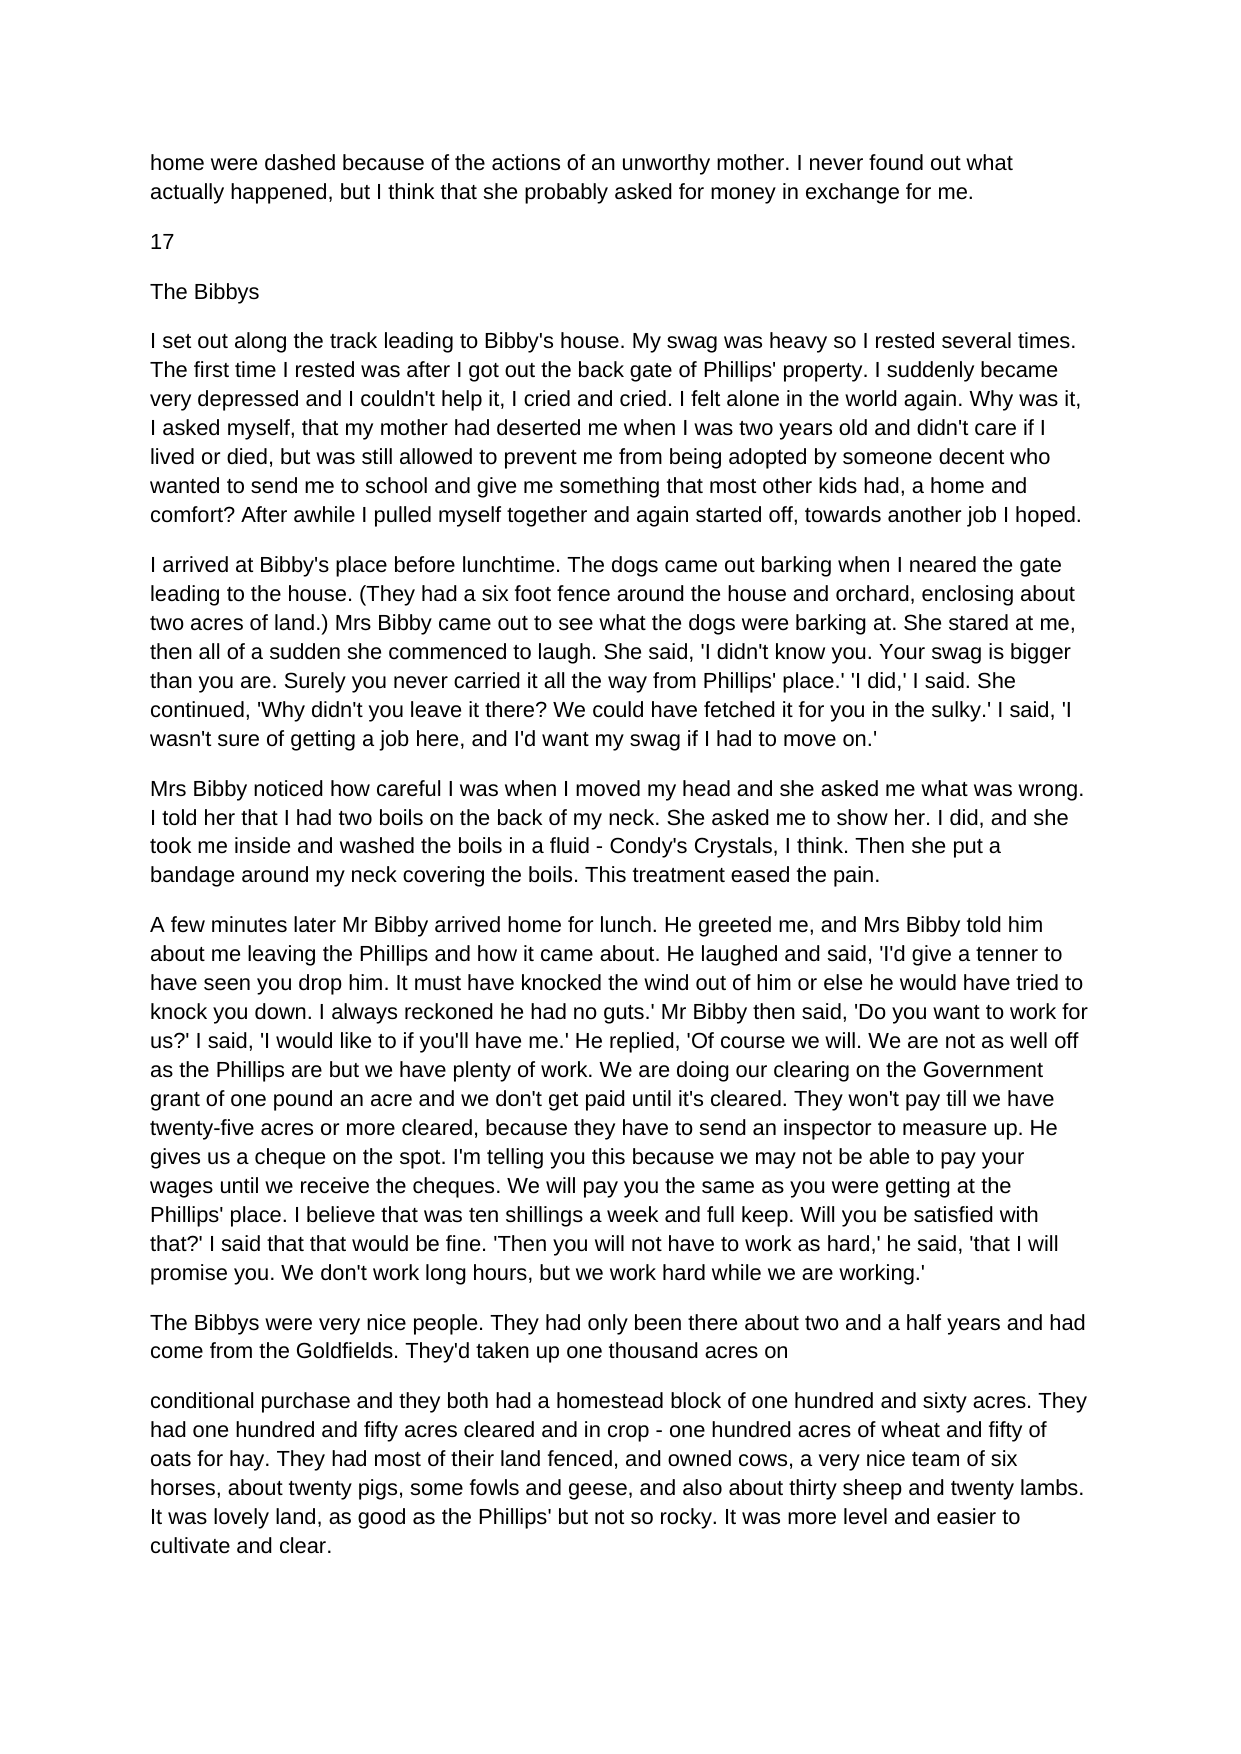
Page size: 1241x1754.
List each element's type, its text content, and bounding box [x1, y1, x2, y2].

text Mrs Bibby noticed how careful I was when I moved my head and she asked me what was wrong. I told her that I had two boils on the back of my neck. She asked me to show her. I did, and she took me inside and washed the boils in a fluid - Condy's Crystals, I think. Then she put a bandage around my neck covering the boils. This treatment eased the pain. [150, 775, 1090, 887]
text The Bibbys were very nice people. They had only been there about two and a half years and had come from the Goldfields. They'd taken up one thousand acres on [150, 1309, 1090, 1363]
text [150, 150, 1090, 204]
text A few minutes later Mr Bibby arrived home for lunch. He greeted me, and Mrs Bibby told him about me leaving the Phillips and how it came about. He laughed and said, 'I'd give a tenner to have seen you drop him. It must have knocked the wind out of him or else he would have tried to knock you down. I always reckoned he had no guts.' Mr Bibby then said, 'Do you want to work for us?' I said, 'I would like to if you'll have me.' He replied, 'Of course we will. We are not as well off as the Phillips are but we have plenty of work. We are doing our clearing on the Government grant of one pound an acre and we don't get paid until it's cleared. They won't pay till we have twenty-five acres or more cleared, because they have to send an inspector to measure up. He gives us a cheque on the spot. I'm telling you this because we may not be able to pay your wages until we receive the cheques. We will pay you the same as you were getting at the Phillips' place. I believe that was ten shillings a week and full keep. Will you be satisfied with that?' I said that that would be fine. 'Then you will not have to work as hard,' he said, 'that I will promise you. We don't work long hours, but we work hard while we are working.' [150, 912, 1090, 1285]
text I set out along the track leading to Bibby's house. My swag was heavy so I rested several times. The first time I rested was after I got out the back gate of Phillips' property. I suddenly became very depressed and I couldn't help it, I cried and cried. I felt alone in the world again. Why was it, I asked myself, that my mother had deserted me when I was two years old and didn't care if I lived or died, but was still allowed to prevent me from being adopted by someone decent who wanted to send me to school and give me something that most other kids had, a home and comfort? After awhile I pulled myself together and again started off, towards another job I hoped. [150, 328, 1090, 527]
text conditional purchase and they both had a homestead block of one hundred and sixty acres. They had one hundred and fifty acres cleared and in crop - one hundred acres of wheat and fifty of oats for hay. They had most of their land fenced, and owned cows, a very nice team of six horses, about twenty pigs, some fowls and geese, and also about thirty sheep and twenty lambs. It was lovely land, as good as the Phillips' but not so rocky. It was more level and easier to cultivate and clear. [150, 1388, 1090, 1558]
text The Bibbys [150, 278, 1090, 304]
text I arrived at Bibby's place before lunchtime. The dogs came out barking when I neared the gate leading to the house. (They had a six foot fence around the house and orchard, enclosing about two acres of land.) Mrs Bibby came out to see what the dogs were barking at. She stared at me, then all of a sudden she commenced to laugh. She said, 'I didn't know you. Your swag is bigger than you are. Surely you never carried it all the way from Phillips' place.' 'I did,' I said. She continued, 'Why didn't you leave it there? We could have fetched it for you in the sulky.' I said, 'I wasn't sure of getting a job here, and I'd want my swag if I had to move on.' [150, 552, 1090, 751]
text 17 [150, 229, 1090, 254]
